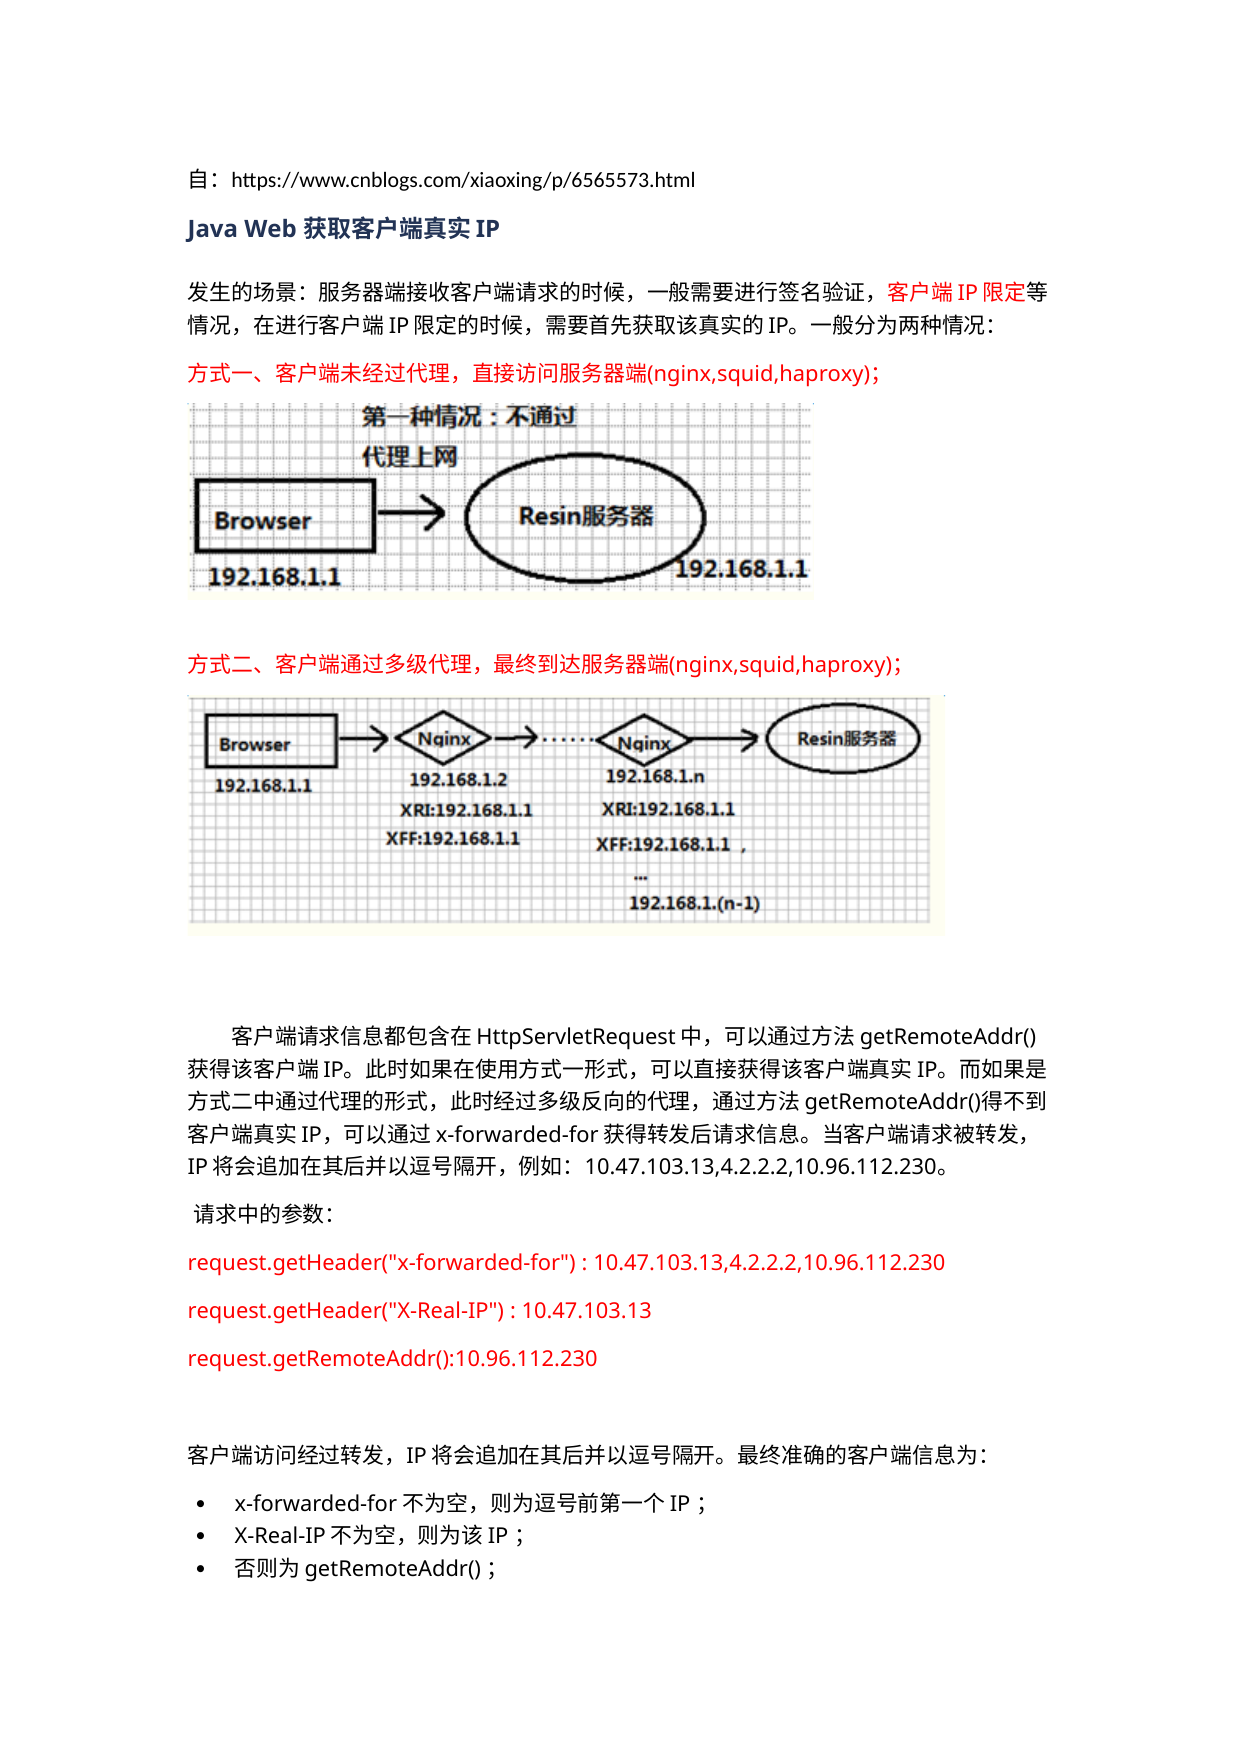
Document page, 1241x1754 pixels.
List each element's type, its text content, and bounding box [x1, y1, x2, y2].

text 发生的场景：服务器端接收客户端请求的时候，一般需要进行签名验证，客户端IP限定等情况，在进行客户端IP限定的时候，需要首先获取该真实的IP。一般分为两种情况： [187, 275, 1053, 340]
text request.getHeader("X-Real-IP") : 10.47.103.13 [187, 1293, 1053, 1326]
list x-forwarded-for 不为空，则为逗号前第一个IP ； [197, 1486, 1053, 1518]
list X-Real-IP不为空，则为该IP ； [197, 1518, 1053, 1551]
text 请求中的参数： [187, 1197, 1053, 1229]
picture [187, 403, 814, 600]
text 方式二、客户端通过多级代理，最终到达服务器端(nginx,squid,haproxy)； [187, 647, 1053, 679]
text request.getRemoteAddr():10.96.112.230 [187, 1341, 1053, 1374]
list 否则为getRemoteAddr() ； [197, 1551, 1053, 1583]
text 方式一、客户端未经过代理，直接访问服务器端(nginx,squid,haproxy)； [187, 356, 1053, 388]
text request.getHeader("x-forwarded-for") : 10.47.103.13,4.2.2.2,10.96.112.230 [187, 1245, 1053, 1278]
text 自：https://www.cnblogs.com/xiaoxing/p/6565573.html [187, 162, 1053, 194]
text Java Web 获取客户端真实IP [187, 194, 1053, 259]
picture [187, 695, 946, 936]
text 客户端访问经过转发，IP将会追加在其后并以逗号隔开。最终准确的客户端信息为： [187, 1438, 1053, 1470]
text 客户端请求信息都包含在HttpServletRequest中，可以通过方法getRemoteAddr()获得该客户端IP。此时如果在使用方式一形式，可以直接获得该客户端真实IP。而如果是方式二中通过代理的形式，此时经过多级反向的代理，通过方法getRemoteAddr()得不到客户端真实IP，可以通过x-forwarded-for获得转发后请求信息。当客户端请求被转发，IP将会追加在其后并以逗号隔开，例如：10.47.103.13,4.2.2.2,10.96.112.230。 [187, 1019, 1053, 1181]
